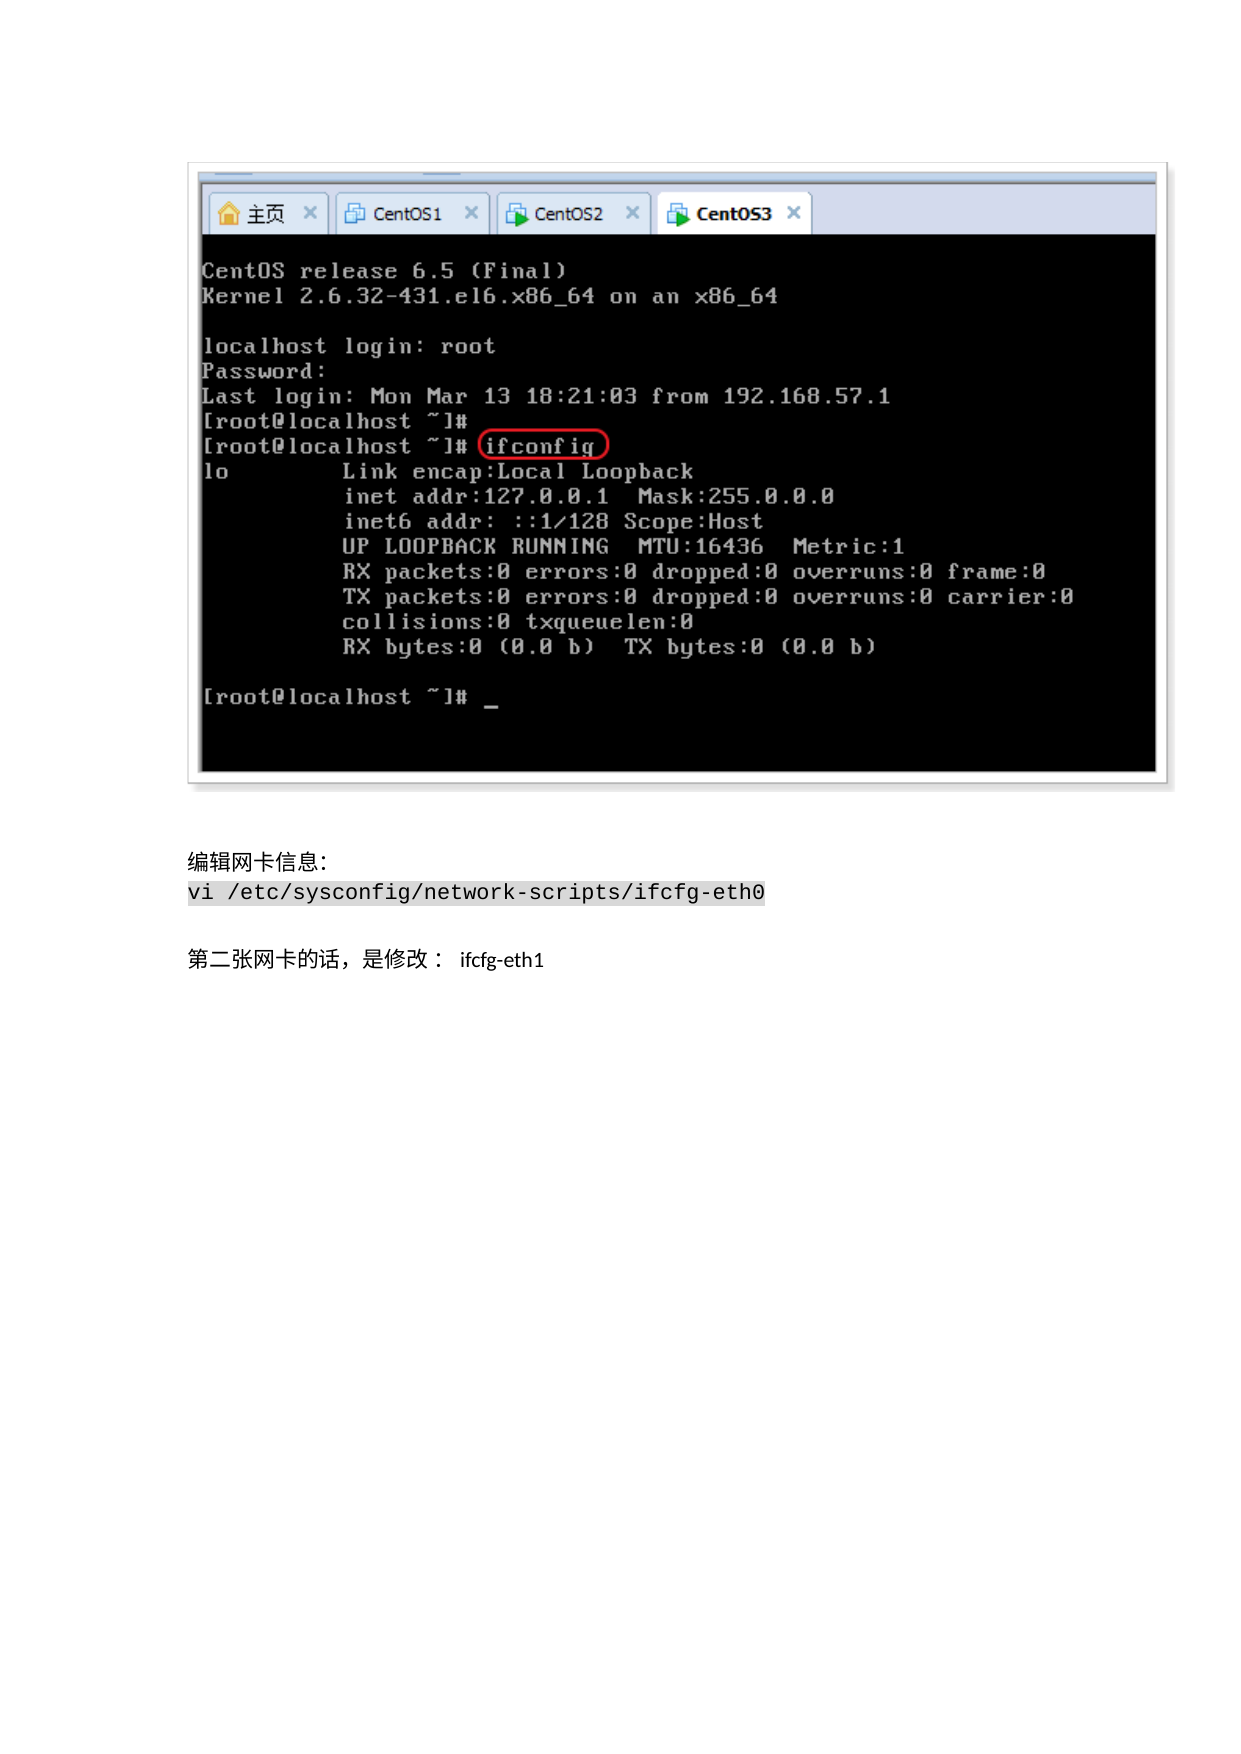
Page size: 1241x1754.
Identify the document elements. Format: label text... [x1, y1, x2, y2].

text vi /etc/sysconfig/network-scripts/ifcfg-eth0 [187, 877, 1053, 909]
picture [187, 162, 1175, 792]
text 第二张网卡的话，是修改 ： ifcfg-eth1 [187, 942, 1053, 974]
text 编辑网卡信息： [187, 844, 1053, 877]
